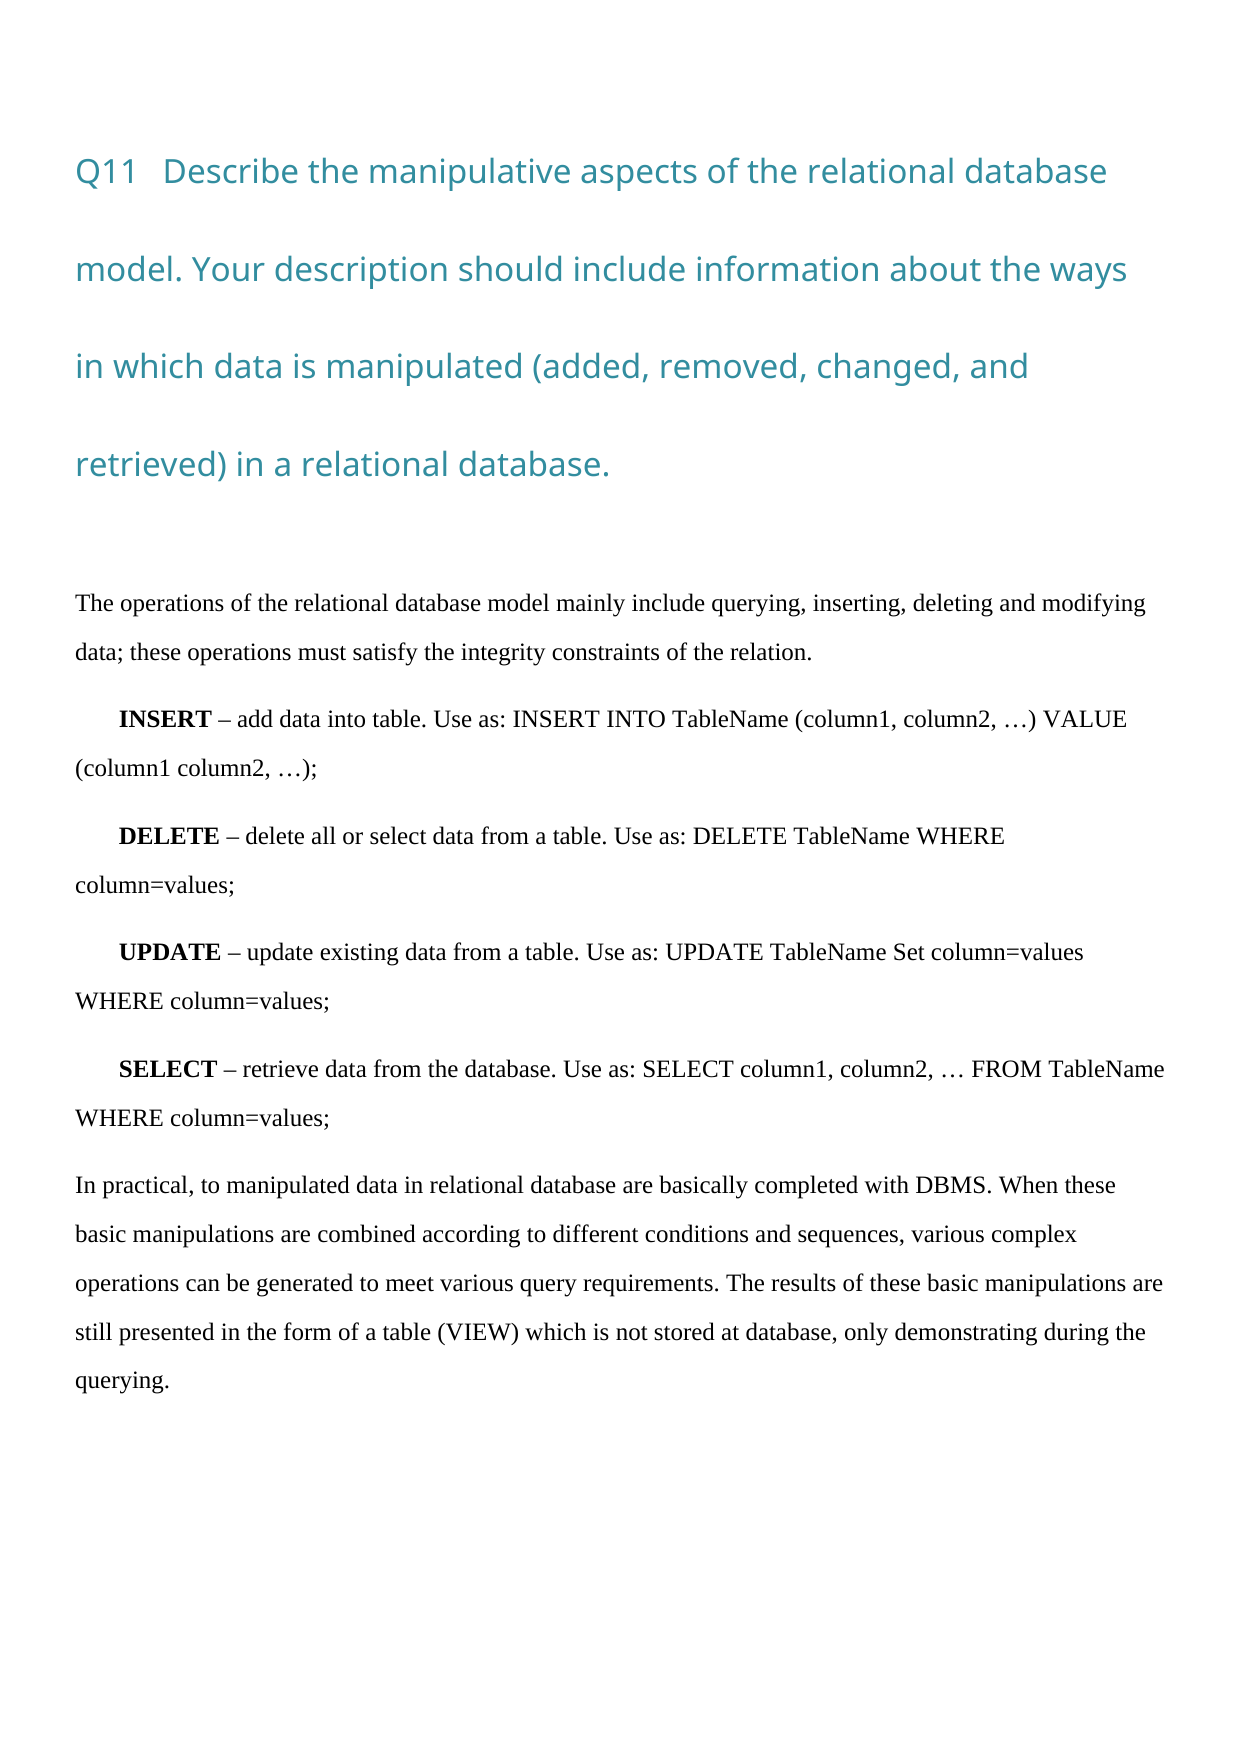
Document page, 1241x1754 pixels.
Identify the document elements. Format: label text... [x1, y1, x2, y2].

text DELETE – delete all or select data from a table. Use as: DELETE TableName WHERE column=values; [75, 819, 1165, 900]
text SELECT – retrieve data from the database. Use as: SELECT column1, column2, … FROM TableName WHERE column=values; [75, 1052, 1165, 1133]
text INSERT – add data into table. Use as: INSERT INTO TableName (column1, column2, …) VALUE (column1 column2, …); [75, 703, 1165, 784]
text UPDATE – update existing data from a table. Use as: UPDATE TableName Set column=values WHERE column=values; [75, 936, 1165, 1017]
text The operations of the relational database model mainly include querying, inserting, deleting and modifying data; these operations must satisfy the integrity constraints of the relation. [75, 586, 1165, 667]
subtitle Q11 Describe the manipulative aspects of the relational database model. Your description should include information about the ways in which data is manipulated (added, removed, changed, and retrieved) in a relational database. [75, 138, 1165, 496]
